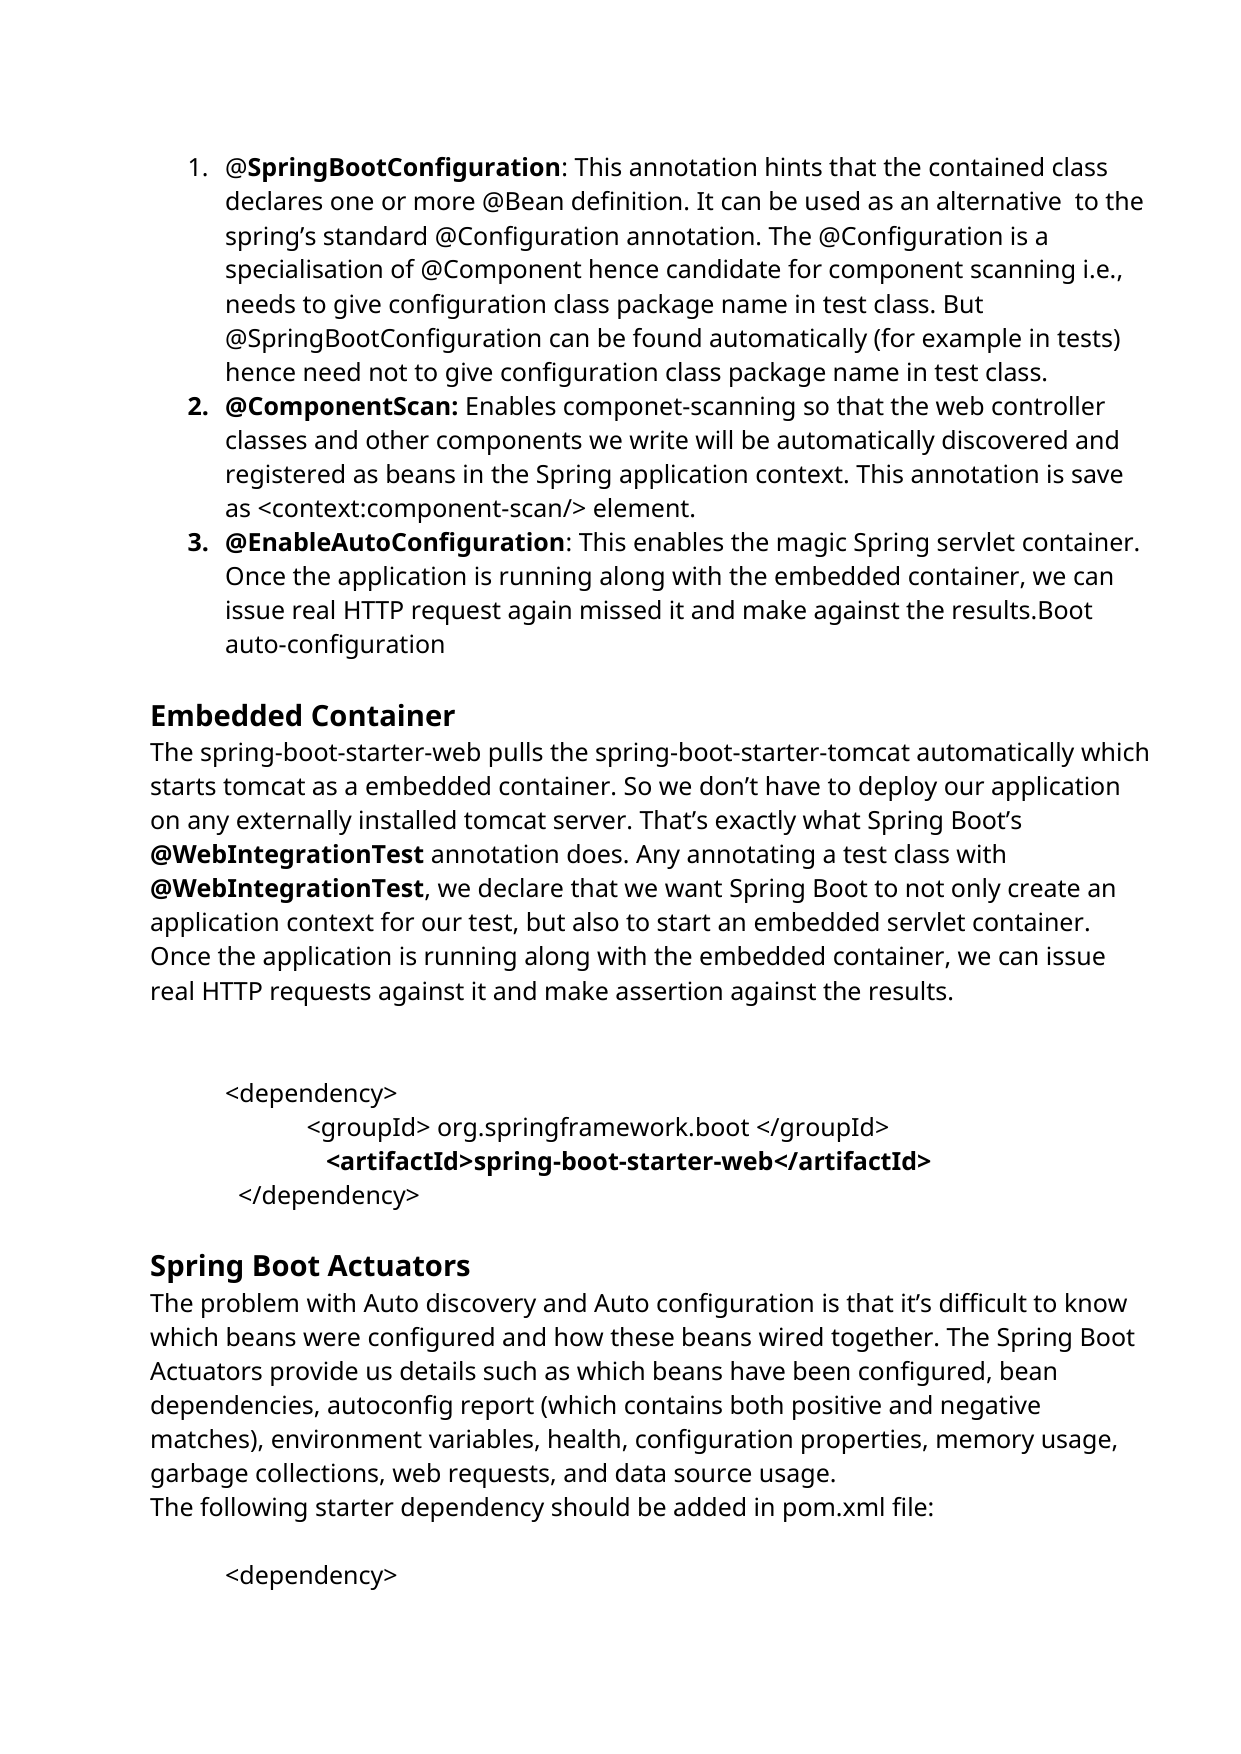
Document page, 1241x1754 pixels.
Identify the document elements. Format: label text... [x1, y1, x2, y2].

text The spring-boot-starter-web pulls the spring-boot-starter-tomcat automatically which starts tomcat as a embedded container. So we don’t have to deploy our application on any externally installed tomcat server. That’s exactly what Spring Boot’s @WebIntegrationTest annotation does. Any annotating a test class with @WebIntegrationTest, we declare that we want Spring Boot to not only create an application context for our test, but also to start an embedded servlet container. Once the application is running along with the embedded container, we can issue real HTTP requests against it and make assertion against the results. [150, 735, 1155, 1007]
text The following starter dependency should be added in pom.xml file: [150, 1490, 1155, 1524]
text The problem with Auto discovery and Auto configuration is that it’s difficult to know which beans were configured and how these beans wired together. The Spring Boot Actuators provide us details such as which beans have been configured, bean dependencies, autoconfig report (which contains both positive and negative matches), environment variables, health, configuration properties, memory usage, garbage collections, web requests, and data source usage. [150, 1285, 1155, 1490]
text Embedded Container [150, 695, 1155, 735]
text <artifactId>spring-boot-starter-web</artifactId> [150, 1143, 1155, 1177]
list @EnableAutoConfiguration: This enables the magic Spring servlet container. Once the application is running along with the embedded container, we can issue real HTTP request again missed it and make against the results.Boot auto-configuration [187, 525, 1155, 661]
text <dependency> [150, 1075, 1155, 1109]
text Spring Boot Actuators [150, 1246, 1155, 1285]
text </dependency> [150, 1177, 1155, 1212]
text <dependency> [150, 1558, 1155, 1592]
list @ComponentScan: Enables componet-scanning so that the web controller classes and other components we write will be automatically discovered and registered as beans in the Spring application context. This annotation is save as <context:component-scan/> element. [187, 388, 1155, 525]
text <groupId> org.springframework.boot </groupId> [150, 1109, 1155, 1143]
